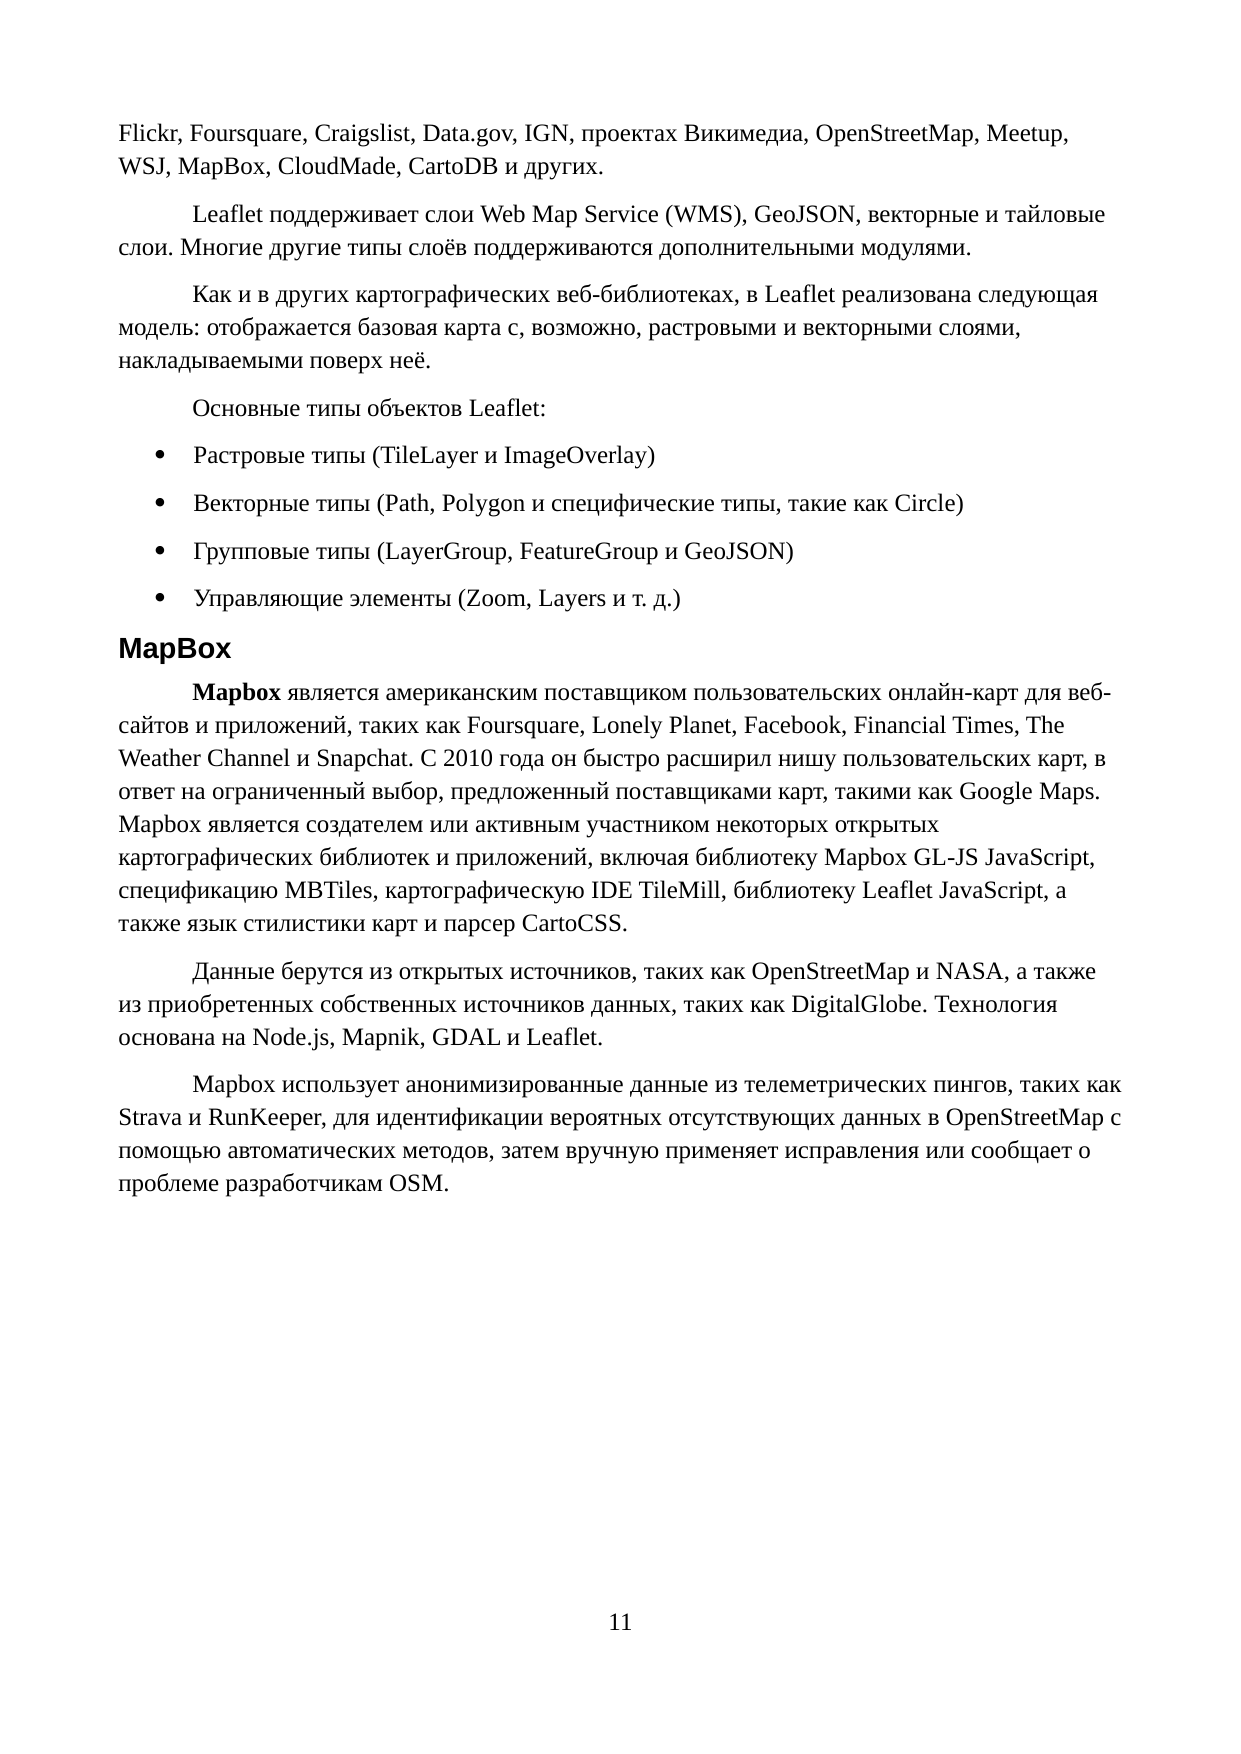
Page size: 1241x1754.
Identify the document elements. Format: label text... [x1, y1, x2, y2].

text Leaflet поддерживает слои Web Map Service (WMS), GeoJSON, векторные и тайловые слои. Многие другие типы слоёв поддерживаются дополнительными модулями. [118, 199, 1122, 261]
text Mapbox использует анонимизированные данные из телеметрических пингов, таких как Strava и RunKeeper, для идентификации вероятных отсутствующих данных в OpenStreetMap с помощью автоматических методов, затем вручную применяет исправления или сообщает о проблеме разработчикам OSM. [118, 1069, 1122, 1197]
list Групповые типы (LayerGroup, FeatureGroup и GeoJSON) [156, 536, 1122, 564]
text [118, 118, 1122, 180]
text Основные типы объектов Leaflet: [118, 393, 1122, 422]
list Растровые типы (TileLayer и ImageOverlay) [156, 441, 1122, 469]
text Данные берутся из открытых источников, таких как OpenStreetMap и NASA, а также из приобретенных собственных источников данных, таких как DigitalGlobe. Технология основана на Node.js, Mapnik, GDAL и Leaflet. [118, 956, 1122, 1051]
list Управляющие элементы (Zoom, Layers и т. д.) [156, 583, 1122, 612]
list Векторные типы (Path, Polygon и специфические типы, такие как Circle) [156, 488, 1122, 517]
subtitle MapBox [118, 631, 1122, 664]
text Mapbox является американским поставщиком пользовательских онлайн-карт для веб-сайтов и приложений, таких как Foursquare, Lonely Planet, Facebook, Financial Times, The Weather Channel и Snapchat. С 2010 года он быстро расширил нишу пользовательских карт, в ответ на ограниченный выбор, предложенный поставщиками карт, такими как Google Maps. Mapbox является создателем или активным участником некоторых открытых картографических библиотек и приложений, включая библиотеку Mapbox GL-JS JavaScript, спецификацию MBTiles, картографическую IDE TileMill, библиотеку Leaflet JavaScript, а также язык стилистики карт и парсер CartoCSS. [118, 677, 1122, 937]
text Как и в других картографических веб-библиотеках, в Leaflet реализована следующая модель: отображается базовая карта с, возможно, растровыми и векторными слоями, накладываемыми поверх неё. [118, 279, 1122, 374]
